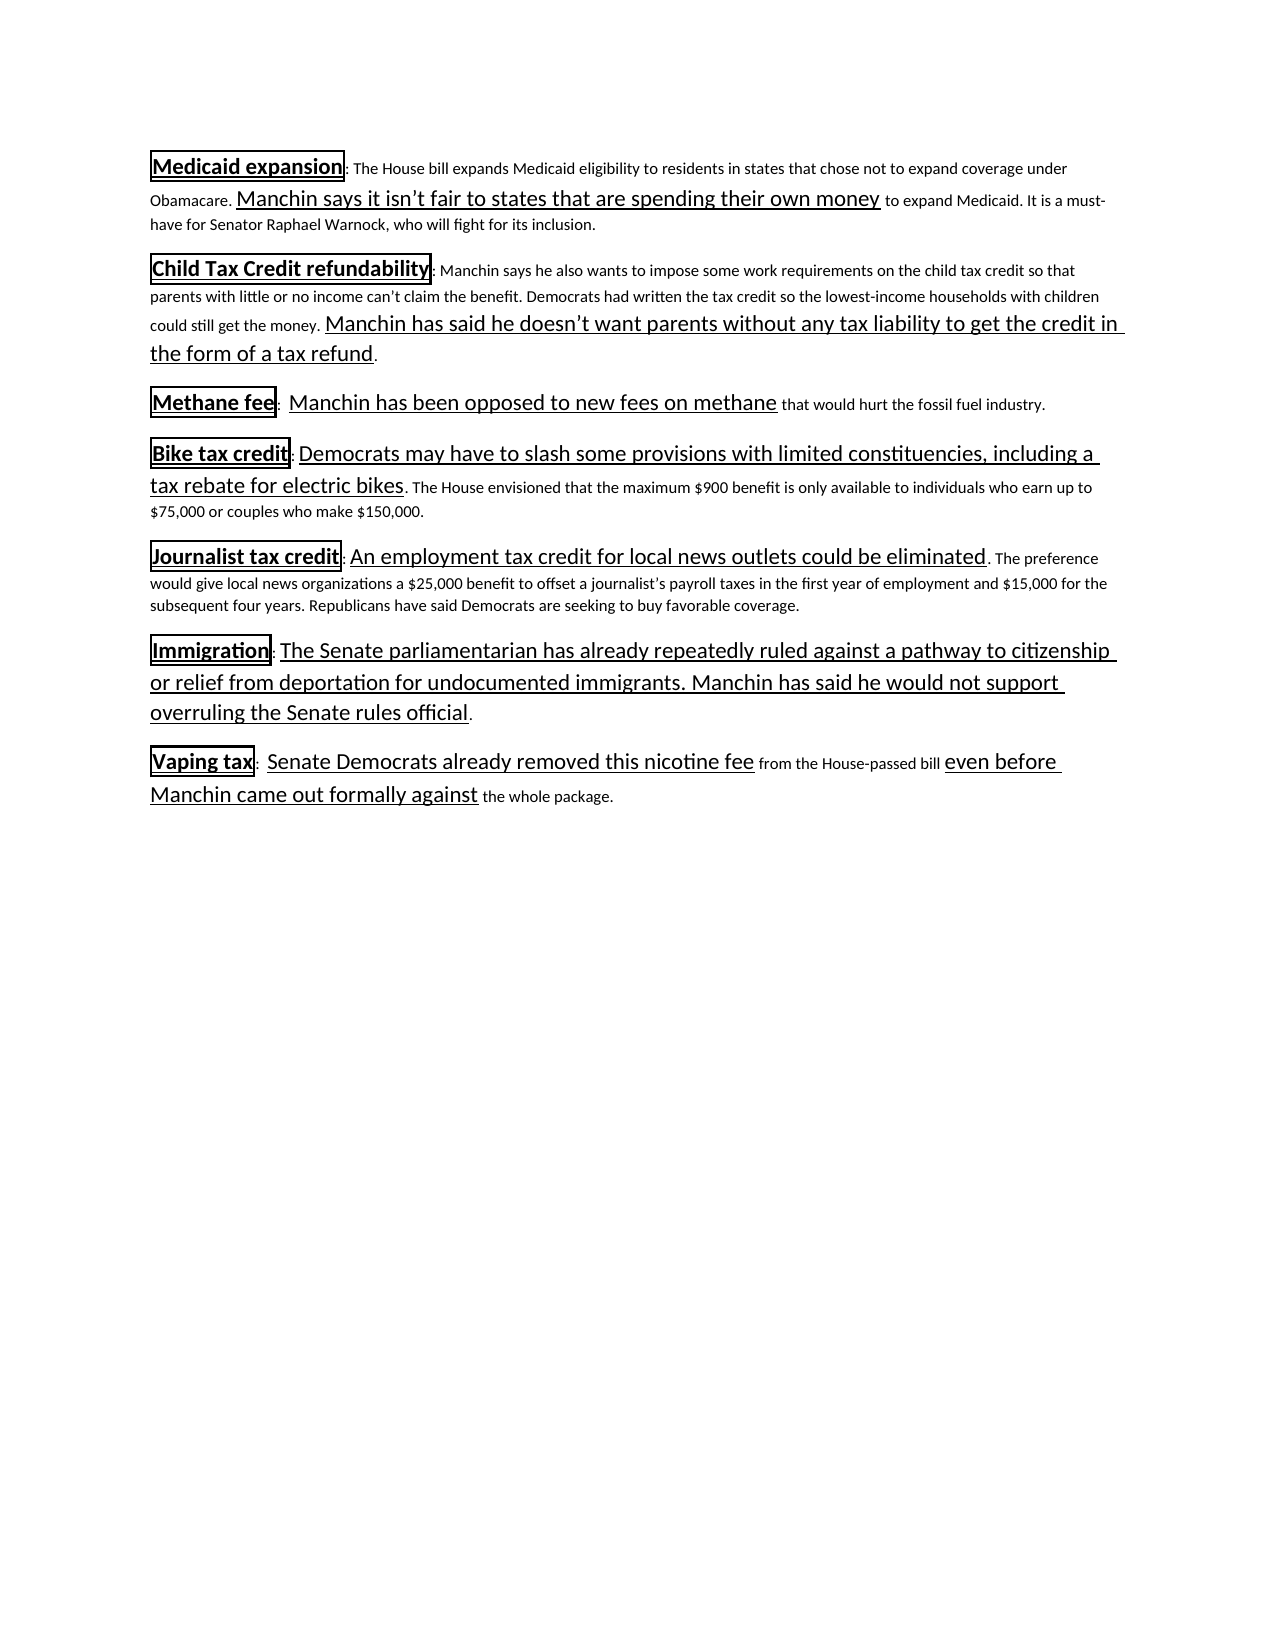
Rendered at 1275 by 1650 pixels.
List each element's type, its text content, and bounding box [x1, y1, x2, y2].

text Child Tax Credit refundability: Manchin says he also wants to impose some work requirements on the child tax credit so that parents with little or no income can’t claim the benefit. Democrats had written the tax credit so the lowest-income households with children could still get the money. Manchin has said he doesn’t want parents without any tax liability to get the credit in the form of a tax refund. [150, 252, 1125, 367]
text Immigration: The Senate parliamentarian has already repeatedly ruled against a pathway to citizenship or relief from deportation for undocumented immigrants. Manchin has said he would not support overruling the Senate rules official. [150, 634, 1125, 726]
text Vaping tax: Senate Democrats already removed this nicotine fee from the House-passed bill even before Manchin came out formally against the whole package. [150, 745, 1125, 808]
text Medicaid expansion: The House bill expands Medicaid eligibility to residents in states that chose not to expand coverage under Obamacare. Manchin says it isn’t fair to states that are spending their own money to expand Medicaid. It is a must-have for Senator Raphael Warnock, who will fight for its inclusion. [150, 150, 1125, 234]
text Methane fee: Manchin has been opposed to new fees on methane that would hurt the fossil fuel industry. [277, 386, 1125, 418]
text Bike tax credit: Democrats may have to slash some provisions with limited constituencies, including a tax rebate for electric bikes. The House envisioned that the maximum $900 benefit is only available to individuals who earn up to $75,000 or couples who make $150,000. [150, 437, 1125, 521]
text Journalist tax credit: An employment tax credit for local news outlets could be eliminated. The preference would give local news organizations a $25,000 benefit to offset a journalist’s payroll taxes in the first year of employment and $15,000 for the subsequent four years. Republicans have said Democrats are seeking to buy favorable coverage. [150, 540, 1125, 616]
